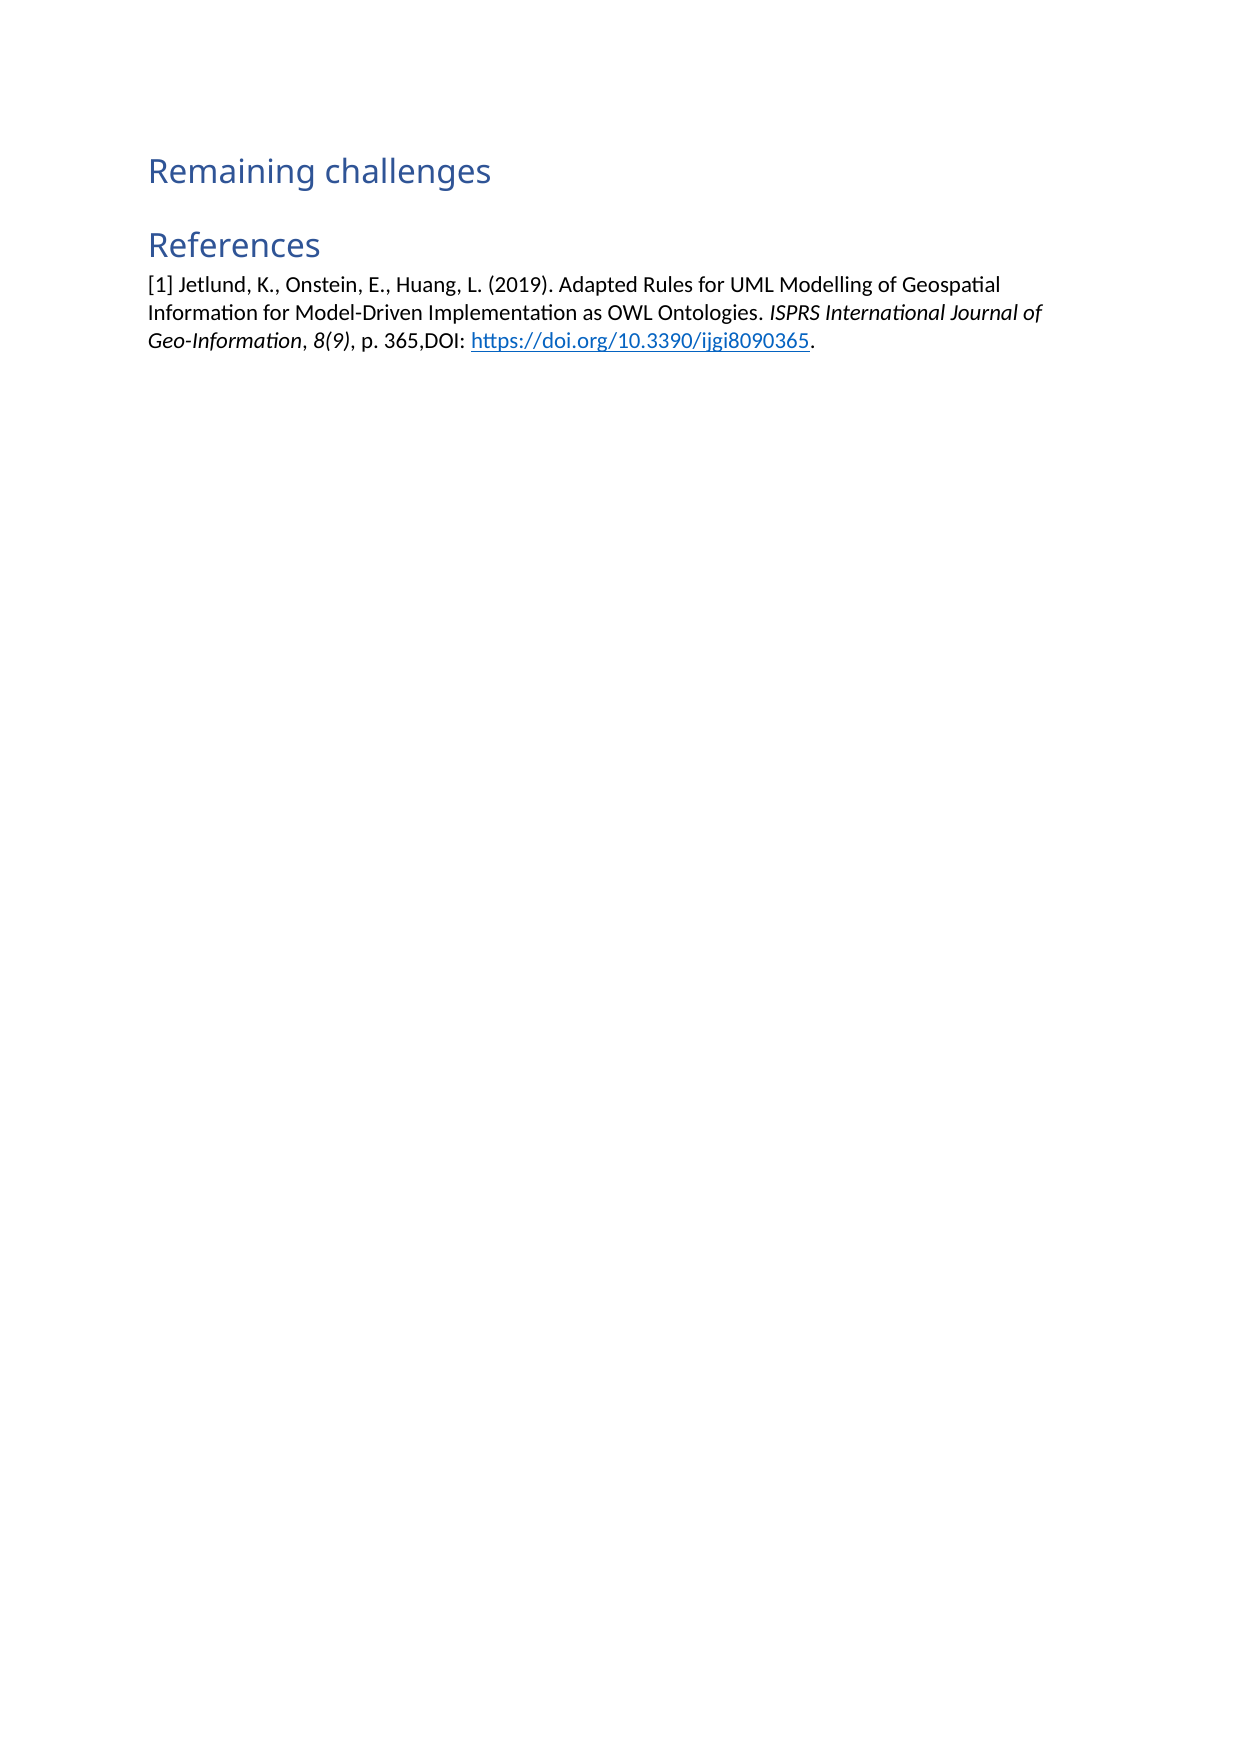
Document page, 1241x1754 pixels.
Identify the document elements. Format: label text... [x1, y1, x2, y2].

subtitle Remaining challenges [148, 148, 1093, 193]
text [1] Jetlund, K., Onstein, E., Huang, L. (2019). Adapted Rules for UML Modelling of Geospatial Information for Model-Driven Implementation as OWL Ontologies. ISPRS International Journal of Geo-Information, 8(9), p. 365,DOI: https://doi.org/10.3390/ijgi8090365. [148, 271, 1093, 354]
subtitle References [148, 222, 1093, 267]
